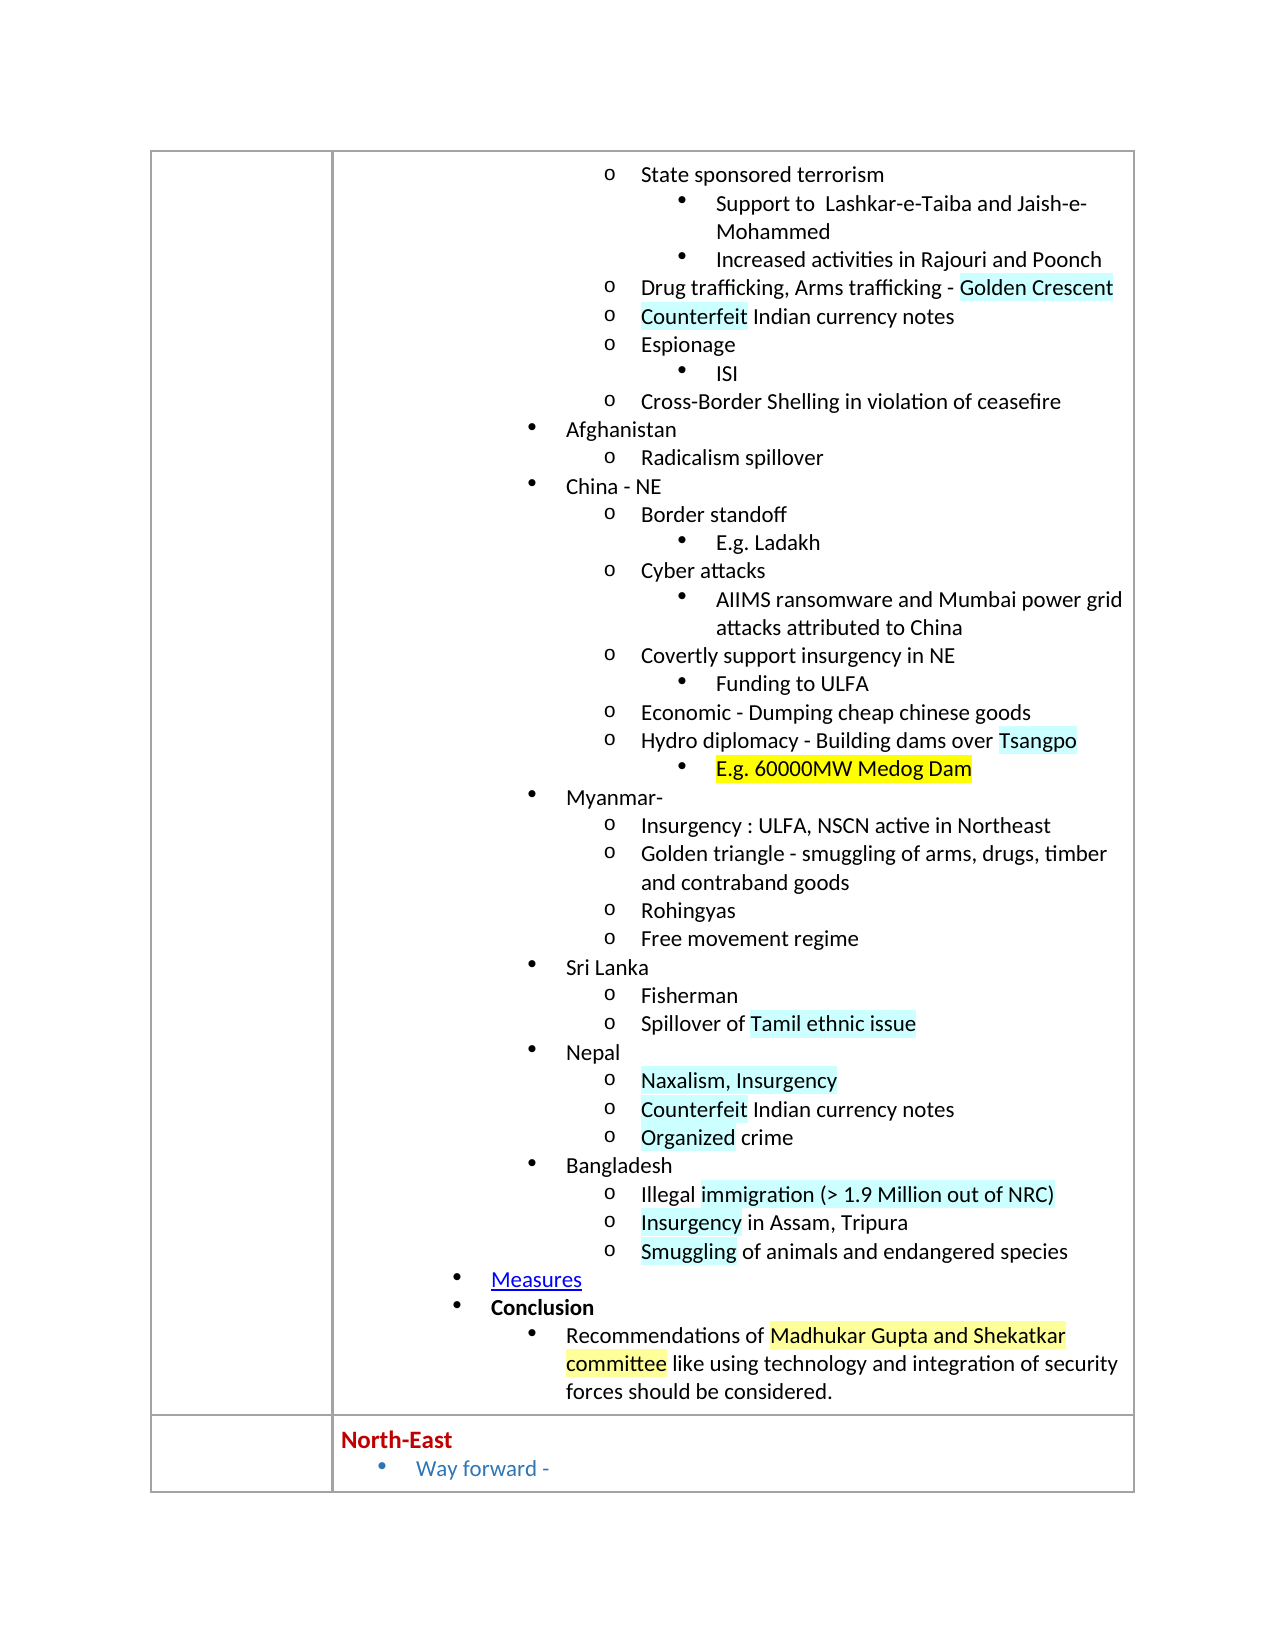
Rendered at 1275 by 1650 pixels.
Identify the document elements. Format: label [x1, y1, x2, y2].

table_cell [334, 1416, 1133, 1491]
table_cell [152, 152, 331, 1414]
table_cell [334, 152, 1133, 1414]
table_cell [152, 1416, 331, 1491]
